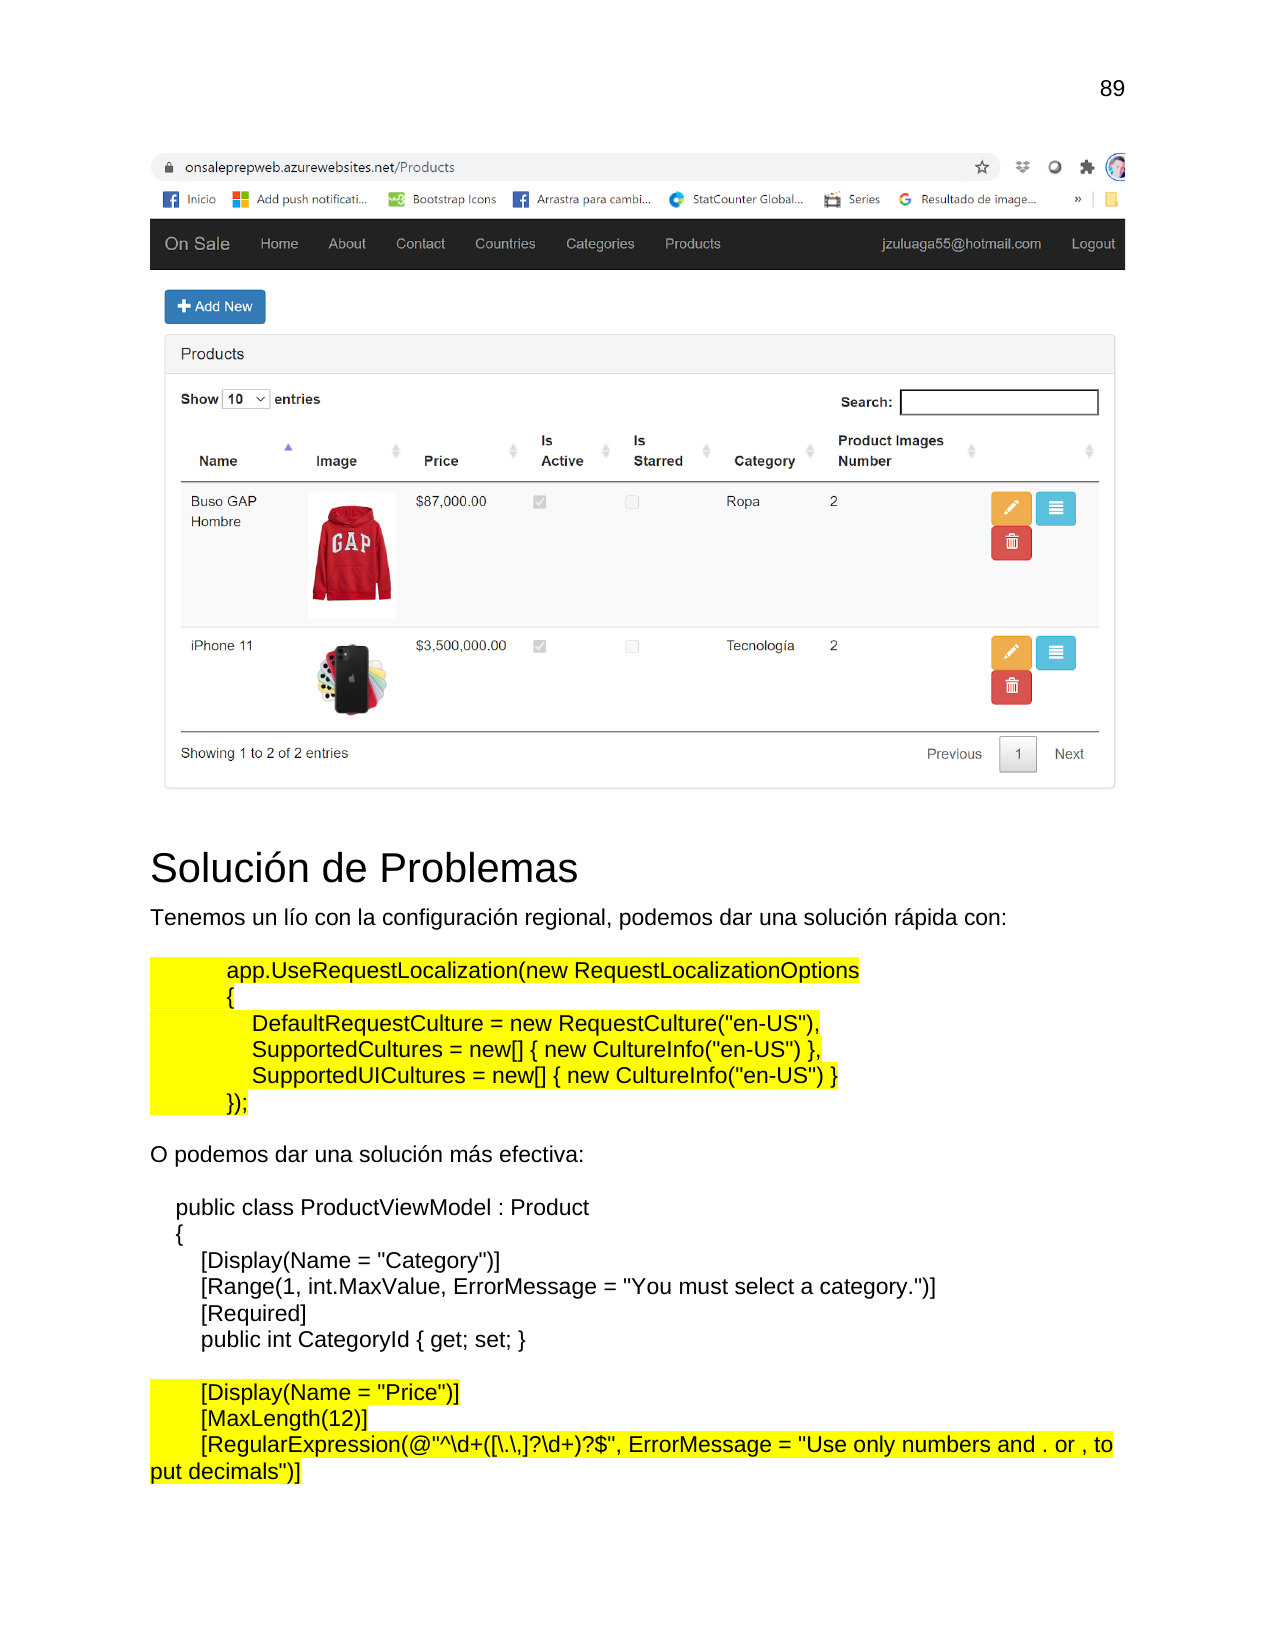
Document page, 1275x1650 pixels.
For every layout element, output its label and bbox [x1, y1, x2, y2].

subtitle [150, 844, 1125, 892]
picture [150, 150, 1125, 802]
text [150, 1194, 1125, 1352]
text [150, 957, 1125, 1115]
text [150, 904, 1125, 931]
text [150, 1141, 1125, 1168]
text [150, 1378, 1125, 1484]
